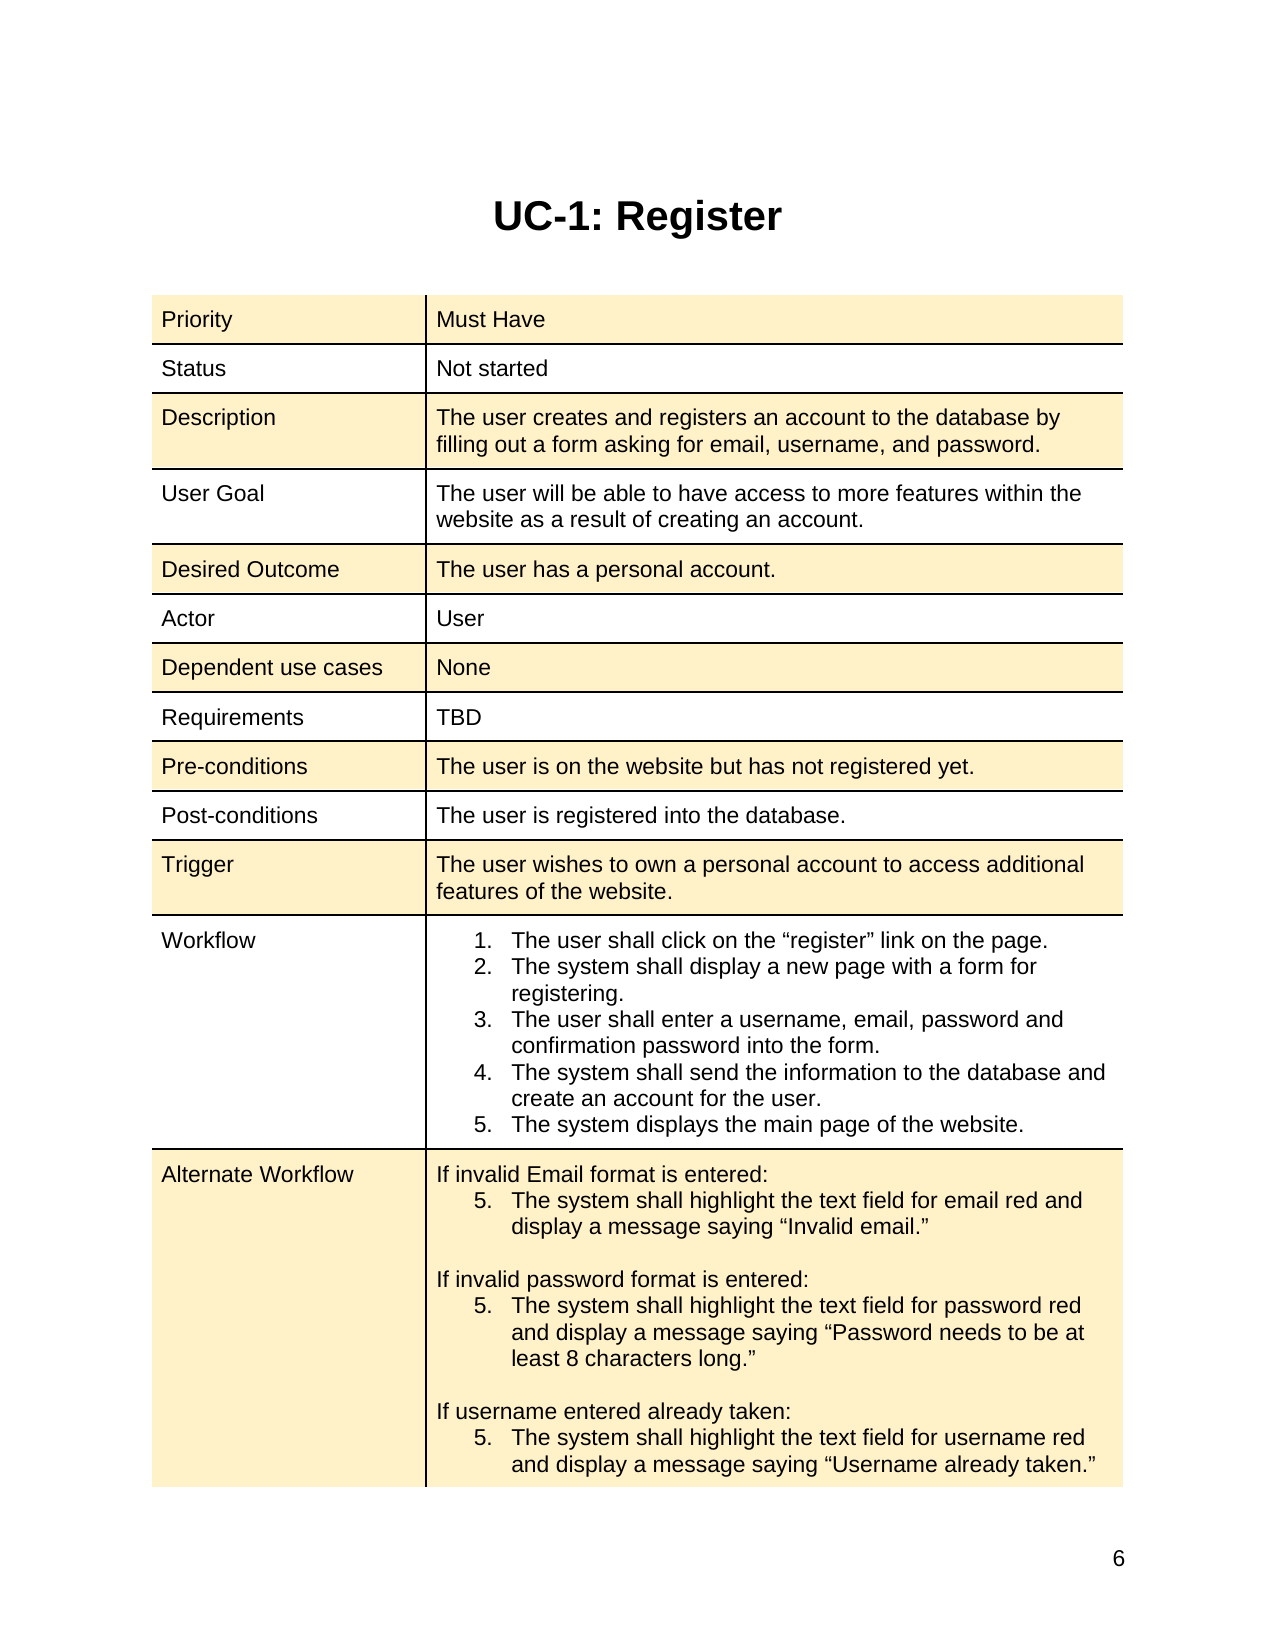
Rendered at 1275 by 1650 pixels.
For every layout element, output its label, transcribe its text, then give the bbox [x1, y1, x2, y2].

table_cell User [427, 595, 1123, 642]
table_cell Pre-conditions [152, 742, 425, 789]
table_cell User Goal [152, 470, 425, 543]
table_header Priority [152, 295, 425, 343]
table_cell TBD [427, 693, 1123, 740]
table_cell Status [152, 345, 425, 392]
table_cell The user has a personal account. [427, 545, 1123, 592]
table_cell The user is registered into the database. [427, 792, 1123, 839]
table_cell Workflow [152, 916, 425, 1148]
table_cell Alternate Workflow [152, 1150, 425, 1487]
table_cell The user wishes to own a personal account to access additional features of the website. [427, 841, 1123, 914]
table_cell Not started [427, 345, 1123, 392]
table_cell The user is on the website but has not registered yet. [427, 742, 1123, 789]
table_cell Actor [152, 595, 425, 642]
table_cell Dependent use cases [152, 644, 425, 691]
table_cell The user shall click on the “register” link on the page. The system shall display a new page with a form for registering. The user shall enter a username, email, password and confirmation password into the form. The system shall send the information to the database and create an account for the user. The system displays the main page of the website. [427, 916, 1123, 1148]
table_cell The user will be able to have access to more features within the website as a result of creating an account. [427, 470, 1123, 543]
table_header Must Have [427, 295, 1123, 343]
subtitle UC-1: Register [150, 192, 1125, 239]
table_cell Trigger [152, 841, 425, 914]
table_cell Description [152, 394, 425, 467]
table_cell The user creates and registers an account to the database by filling out a form asking for email, username, and password. [427, 394, 1123, 467]
table_cell Post-conditions [152, 792, 425, 839]
table_cell Requirements [152, 693, 425, 740]
table_cell None [427, 644, 1123, 691]
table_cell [427, 1150, 1123, 1487]
table_cell Desired Outcome [152, 545, 425, 592]
